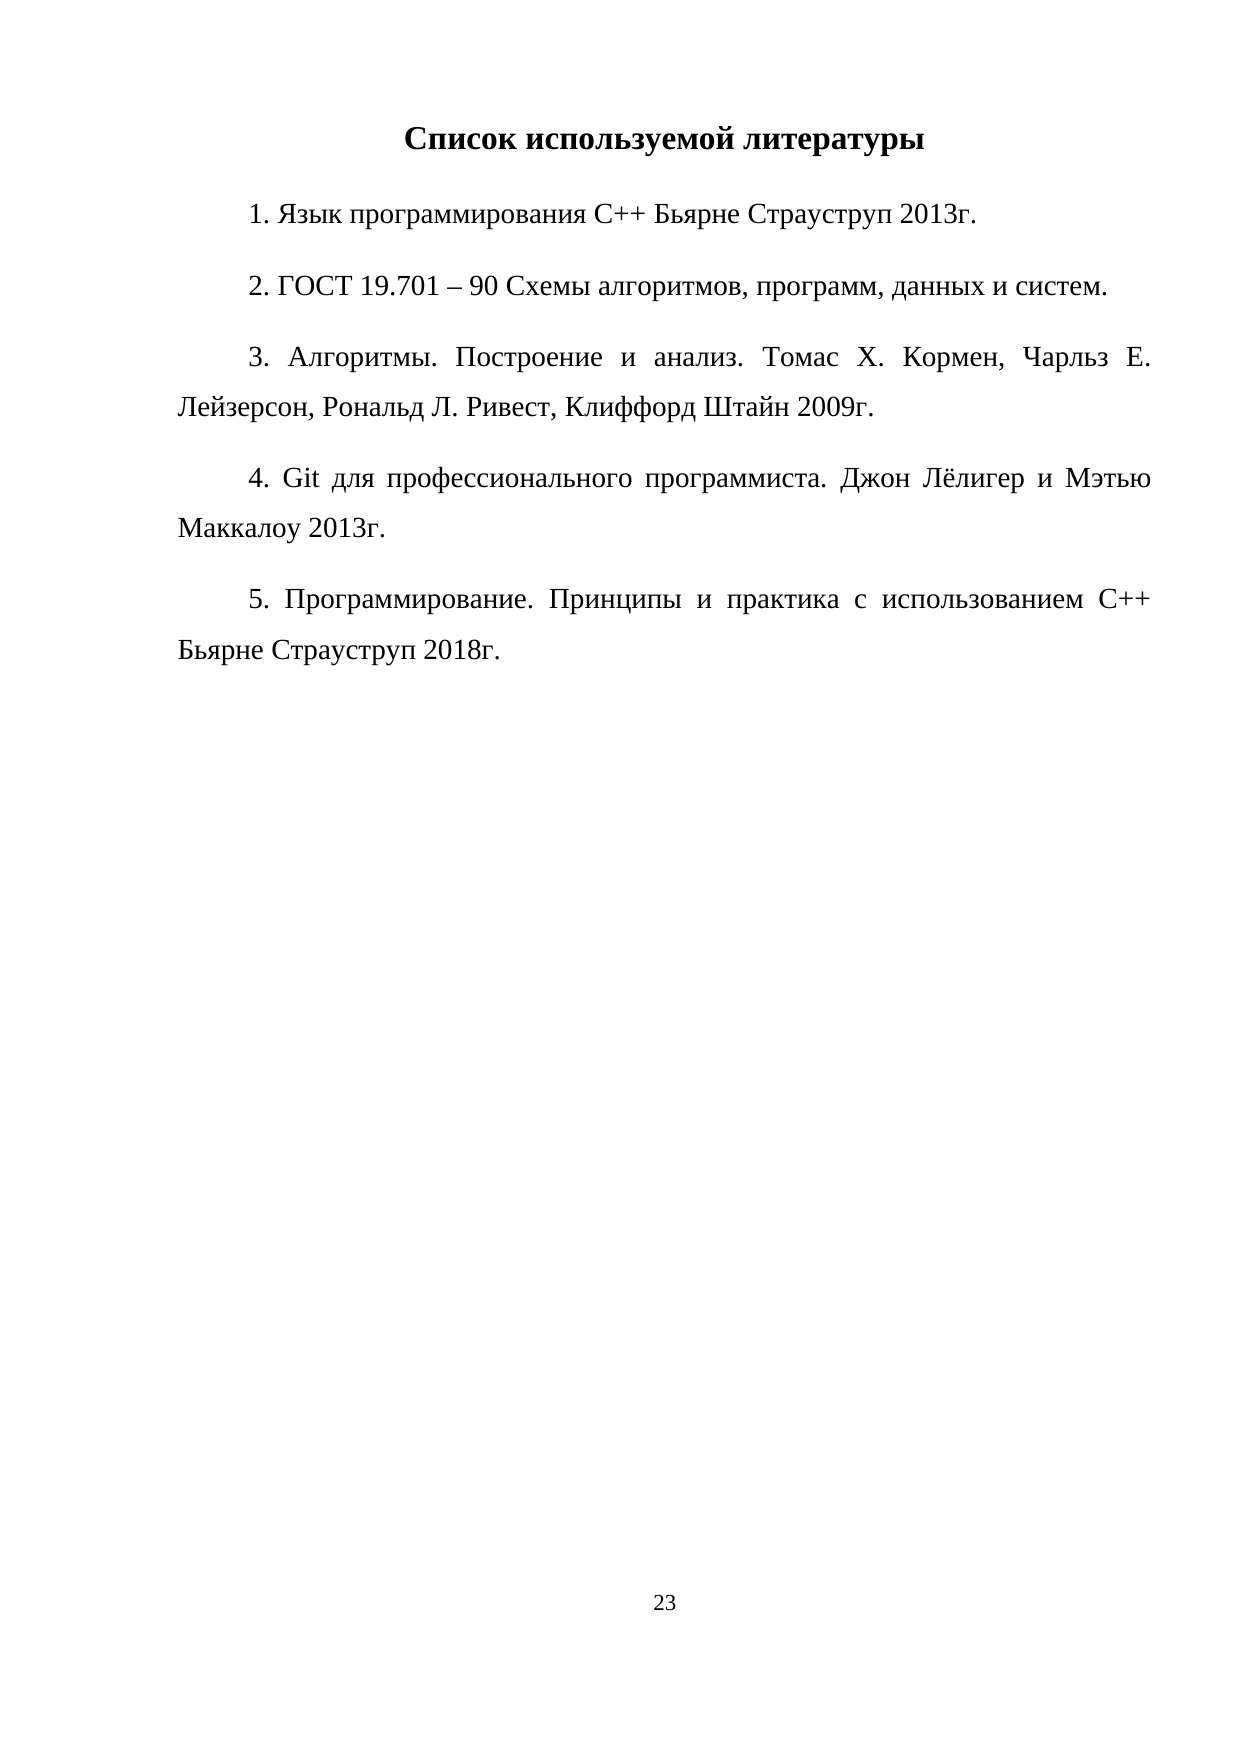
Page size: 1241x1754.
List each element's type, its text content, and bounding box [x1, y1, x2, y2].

text 5. Программирование. Принципы и практика с использованием C++ Бьярне Страуструп 2018г. [177, 582, 1152, 666]
text Список используемой литературы [177, 118, 1152, 156]
text 1. Язык программирования C++ Бьярне Страуструп 2013г. [177, 196, 1152, 230]
text 2. ГОСТ 19.701 – 90 Схемы алгоритмов, программ, данных и систем. [177, 268, 1152, 301]
text 4. Git для профессионального программиста. Джон Лёлигер и Мэтью Маккалоу 2013г. [177, 460, 1152, 544]
text 3. Алгоритмы. Построение и анализ. Томас Х. Кормен, Чарльз Е. Лейзерсон, Рональд Л. Ривест, Клиффорд Штайн 2009г. [177, 339, 1152, 423]
